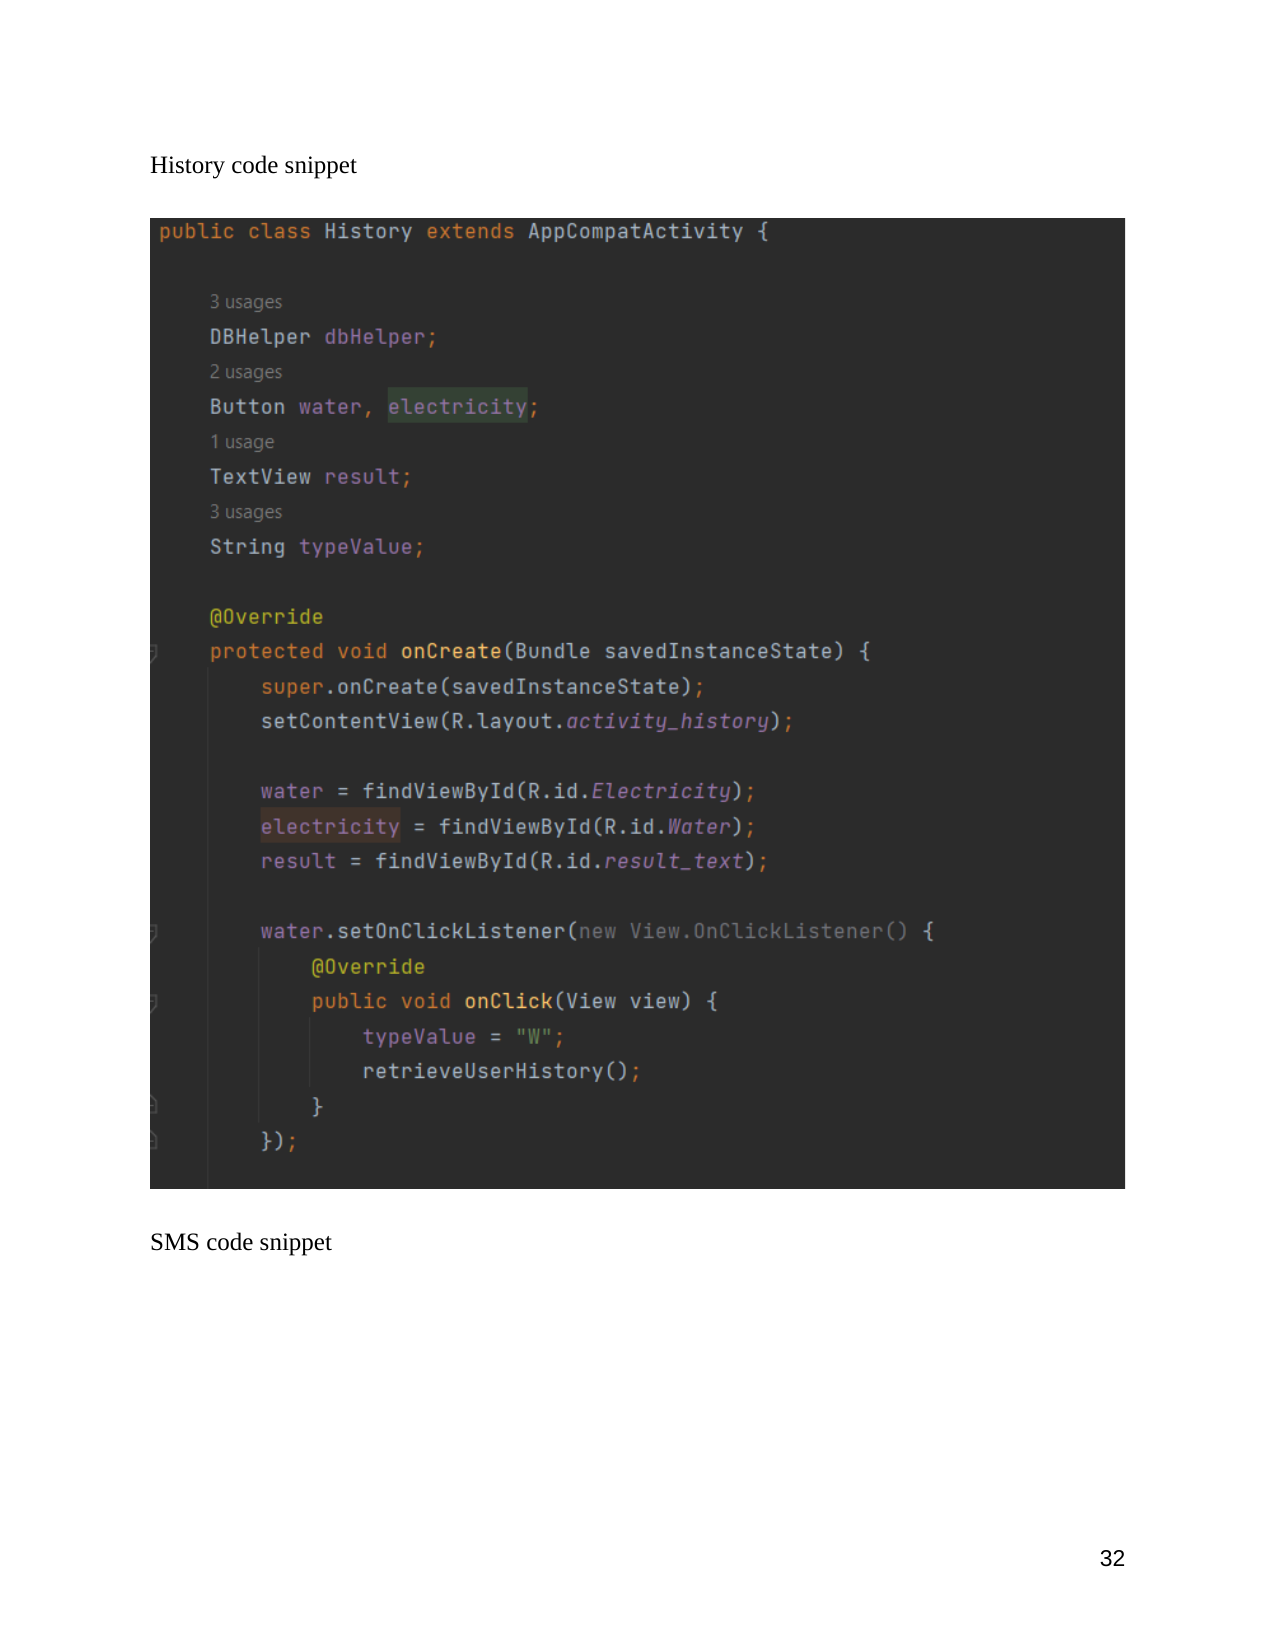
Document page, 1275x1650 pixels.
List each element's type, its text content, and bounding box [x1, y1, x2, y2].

picture [150, 218, 1125, 1189]
text History code snippet [150, 150, 1125, 179]
text SMS code snippet [150, 1227, 1125, 1256]
